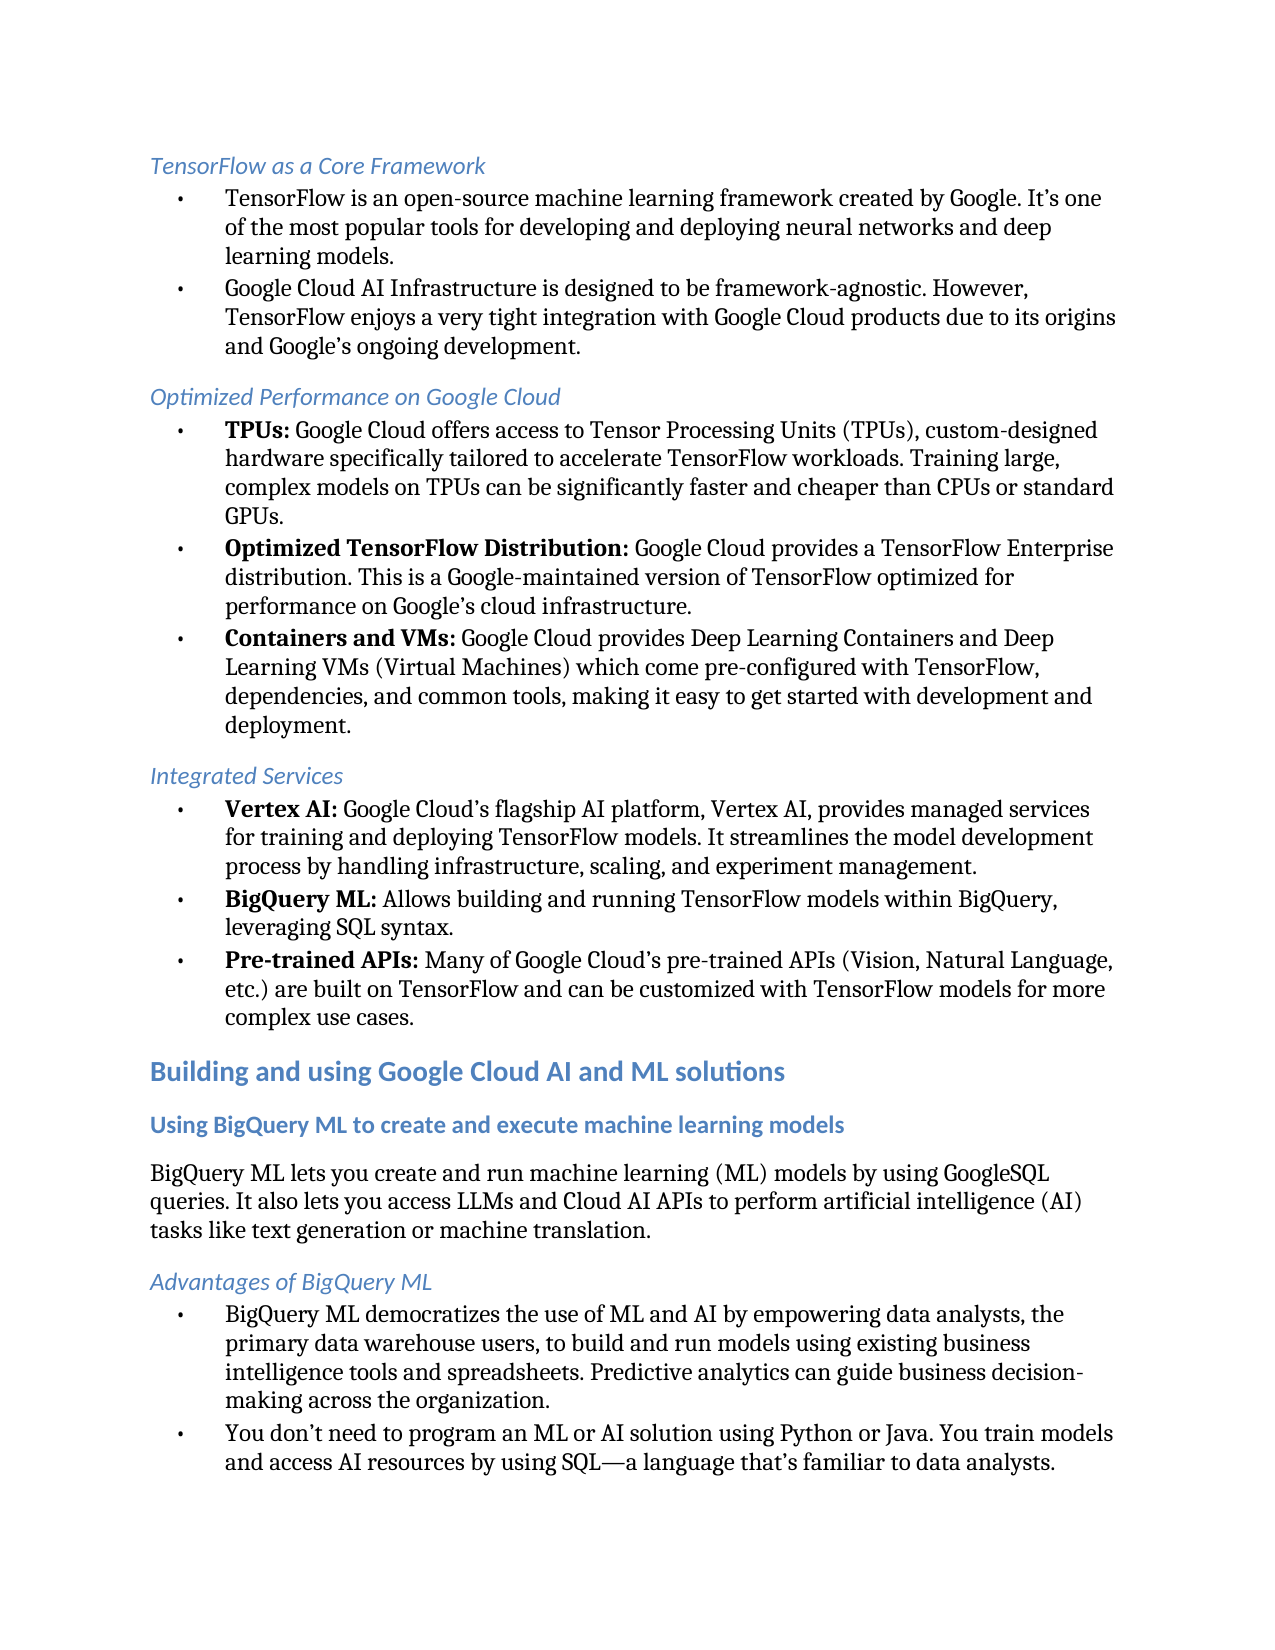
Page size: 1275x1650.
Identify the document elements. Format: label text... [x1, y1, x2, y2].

subtitle Integrated Services [150, 760, 1125, 791]
list Pre-trained APIs: Many of Google Cloud’s pre-trained APIs (Vision, Natural Language, etc.) are built on TensorFlow and can be customized with TensorFlow models for more complex use cases. [175, 946, 1125, 1032]
list BigQuery ML: Allows building and running TensorFlow models within BigQuery, leveraging SQL syntax. [175, 884, 1125, 942]
list BigQuery ML democratizes the use of ML and AI by empowering data analysts, the primary data warehouse users, to build and run models using existing business intelligence tools and spreadsheets. Predictive analytics can guide business decision-making across the organization. [175, 1300, 1125, 1415]
list TensorFlow is an open-source machine learning framework created by Google. It’s one of the most popular tools for developing and deploying neural networks and deep learning models. [175, 184, 1125, 271]
subtitle Using BigQuery ML to create and execute machine learning models [150, 1109, 1125, 1140]
subtitle Building and using Google Cloud AI and ML solutions [150, 1053, 1125, 1088]
list Optimized TensorFlow Distribution: Google Cloud provides a TensorFlow Enterprise distribution. This is a Google-maintained version of TensorFlow optimized for performance on Google’s cloud infrastructure. [175, 534, 1125, 621]
list Vertex AI: Google Cloud’s flagship AI platform, Vertex AI, provides managed services for training and deploying TensorFlow models. It streamlines the model development process by handling infrastructure, scaling, and experiment management. [175, 794, 1125, 881]
list Containers and VMs: Google Cloud provides Deep Learning Containers and Deep Learning VMs (Virtual Machines) which come pre-configured with TensorFlow, dependencies, and common tools, making it easy to get started with development and deployment. [175, 624, 1125, 739]
subtitle TensorFlow as a Core Framework [150, 150, 1125, 181]
list TPUs: Google Cloud offers access to Tensor Processing Units (TPUs), custom-designed hardware specifically tailored to accelerate TensorFlow workloads. Training large, complex models on TPUs can be significantly faster and cheaper than CPUs or standard GPUs. [175, 416, 1125, 531]
subtitle Optimized Performance on Google Cloud [150, 381, 1125, 412]
list You don’t need to program an ML or AI solution using Python or Java. You train models and access AI resources by using SQL—a language that’s familiar to data analysts. [175, 1419, 1125, 1476]
list Google Cloud AI Infrastructure is designed to be framework-agnostic. However, TensorFlow enjoys a very tight integration with Google Cloud products due to its origins and Google’s ongoing development. [175, 274, 1125, 361]
text BigQuery ML lets you create and run machine learning (ML) models by using GoogleSQL queries. It also lets you access LLMs and Cloud AI APIs to perform artificial intelligence (AI) tasks like text generation or machine translation. [150, 1158, 1125, 1245]
subtitle Advantages of BigQuery ML [150, 1266, 1125, 1296]
